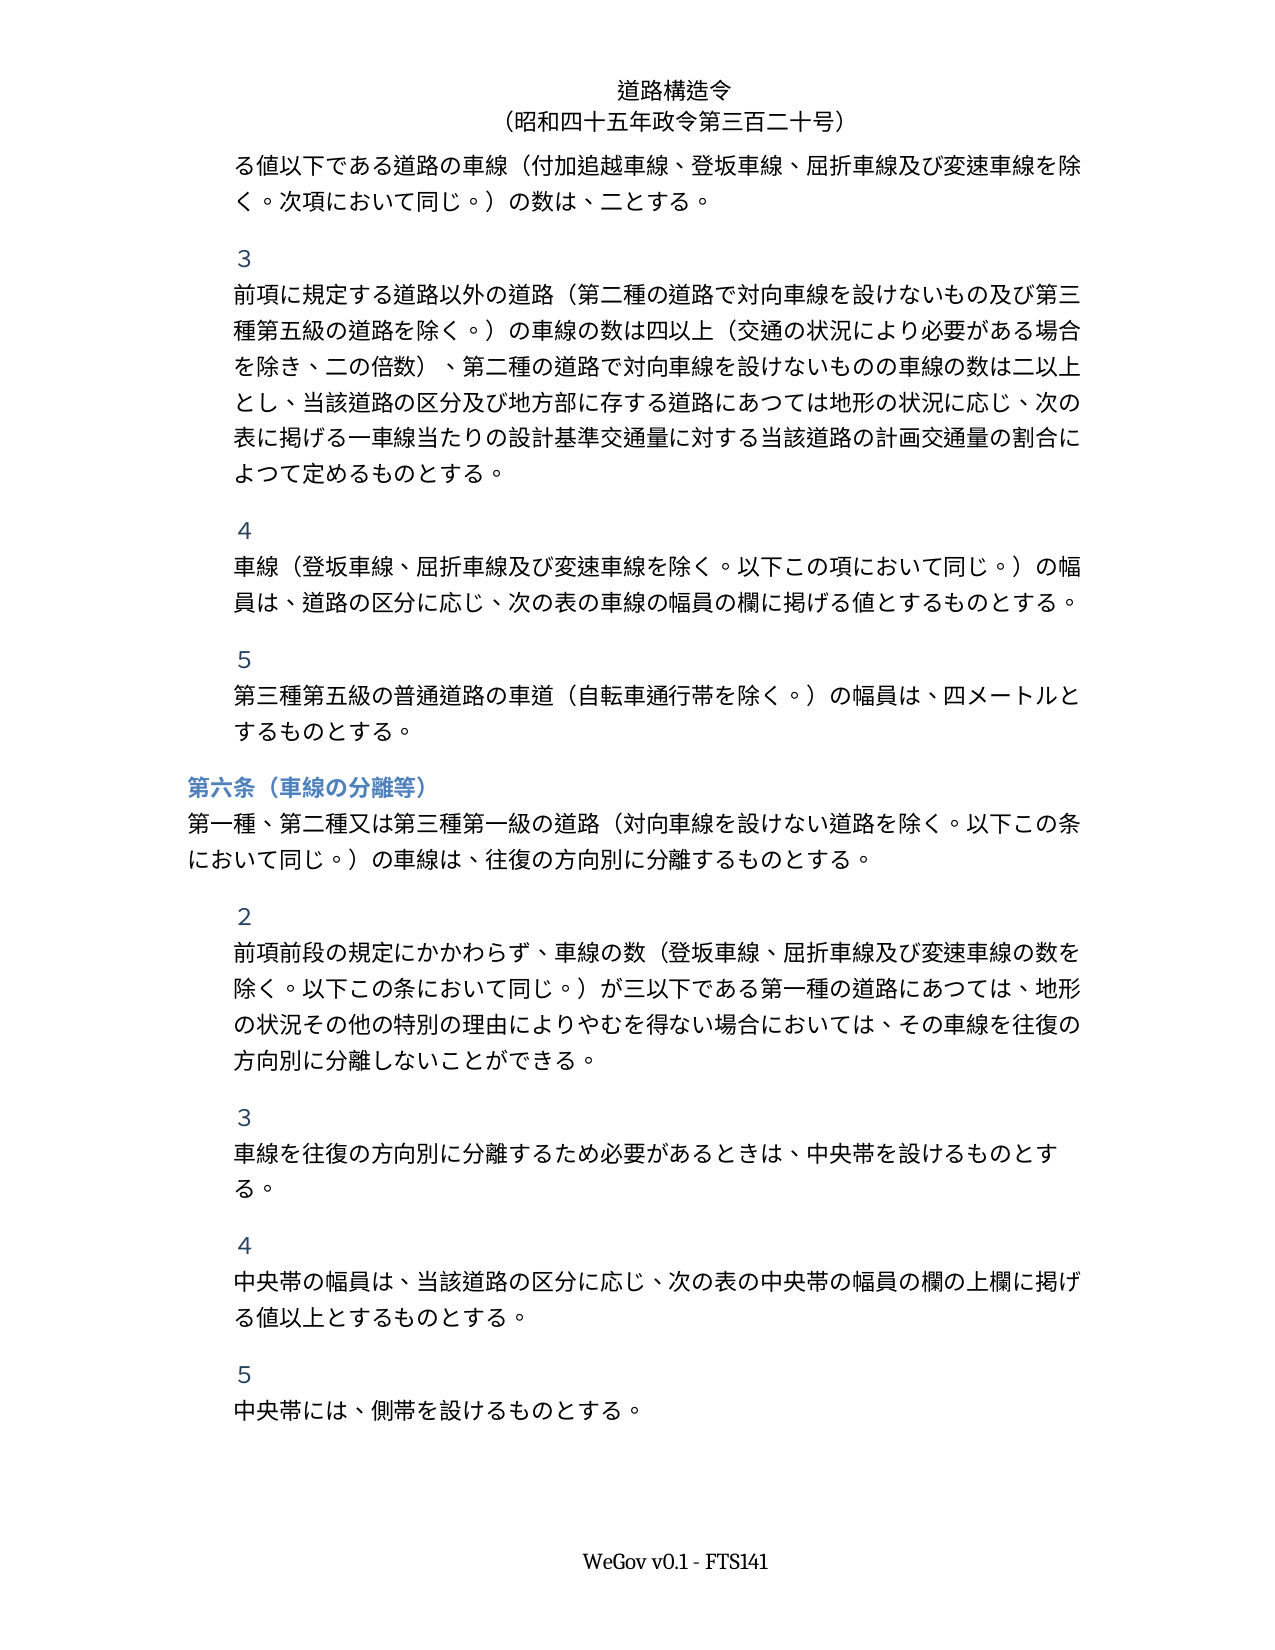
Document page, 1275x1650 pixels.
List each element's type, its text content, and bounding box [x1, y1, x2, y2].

subtitle ５ [233, 644, 1087, 675]
subtitle ５ [233, 1359, 1087, 1390]
subtitle ４ [233, 1230, 1087, 1261]
subtitle ２ [233, 901, 1087, 932]
text 中央帯の幅員は、当該道路の区分に応じ、次の表の中央帯の幅員の欄の上欄に掲げる値以上とするものとする。 [233, 1266, 1087, 1333]
text 第三種第五級の普通道路の車道（自転車通行帯を除く。）の幅員は、四メートルとするものとする。 [233, 680, 1087, 747]
text 第一種、第二種又は第三種第一級の道路（対向車線を設けない道路を除く。以下この条において同じ。）の車線は、往復の方向別に分離するものとする。 [187, 808, 1087, 876]
text 道路の区分及び地方部に存する道路にあつては地形の状況に応じ、計画交通量が次の表の設計基準交通量（自動車の最大許容交通量をいう。以下同じ。）の欄に掲げる値以下である道路の車線（付加追越車線、登坂車線、屈折車線及び変速車線を除く。次項において同じ。）の数は、二とする。 [233, 150, 1087, 217]
text 車線（登坂車線、屈折車線及び変速車線を除く。以下この項において同じ。）の幅員は、道路の区分に応じ、次の表の車線の幅員の欄に掲げる値とするものとする。 [233, 551, 1087, 618]
subtitle ３ [233, 1102, 1087, 1133]
text 前項に規定する道路以外の道路（第二種の道路で対向車線を設けないもの及び第三種第五級の道路を除く。）の車線の数は四以上（交通の状況により必要がある場合を除き、二の倍数）、第二種の道路で対向車線を設けないものの車線の数は二以上とし、当該道路の区分及び地方部に存する道路にあつては地形の状況に応じ、次の表に掲げる一車線当たりの設計基準交通量に対する当該道路の計画交通量の割合によつて定めるものとする。 [233, 279, 1087, 489]
text 車線を往復の方向別に分離するため必要があるときは、中央帯を設けるものとする。 [233, 1137, 1087, 1205]
subtitle 第六条（車線の分離等） [187, 772, 1087, 804]
text 中央帯には、側帯を設けるものとする。 [233, 1395, 1087, 1426]
text 前項前段の規定にかかわらず、車線の数（登坂車線、屈折車線及び変速車線の数を除く。以下この条において同じ。）が三以下である第一種の道路にあつては、地形の状況その他の特別の理由によりやむを得ない場合においては、その車線を往復の方向別に分離しないことができる。 [233, 937, 1087, 1076]
subtitle ３ [233, 243, 1087, 274]
subtitle ４ [233, 515, 1087, 546]
